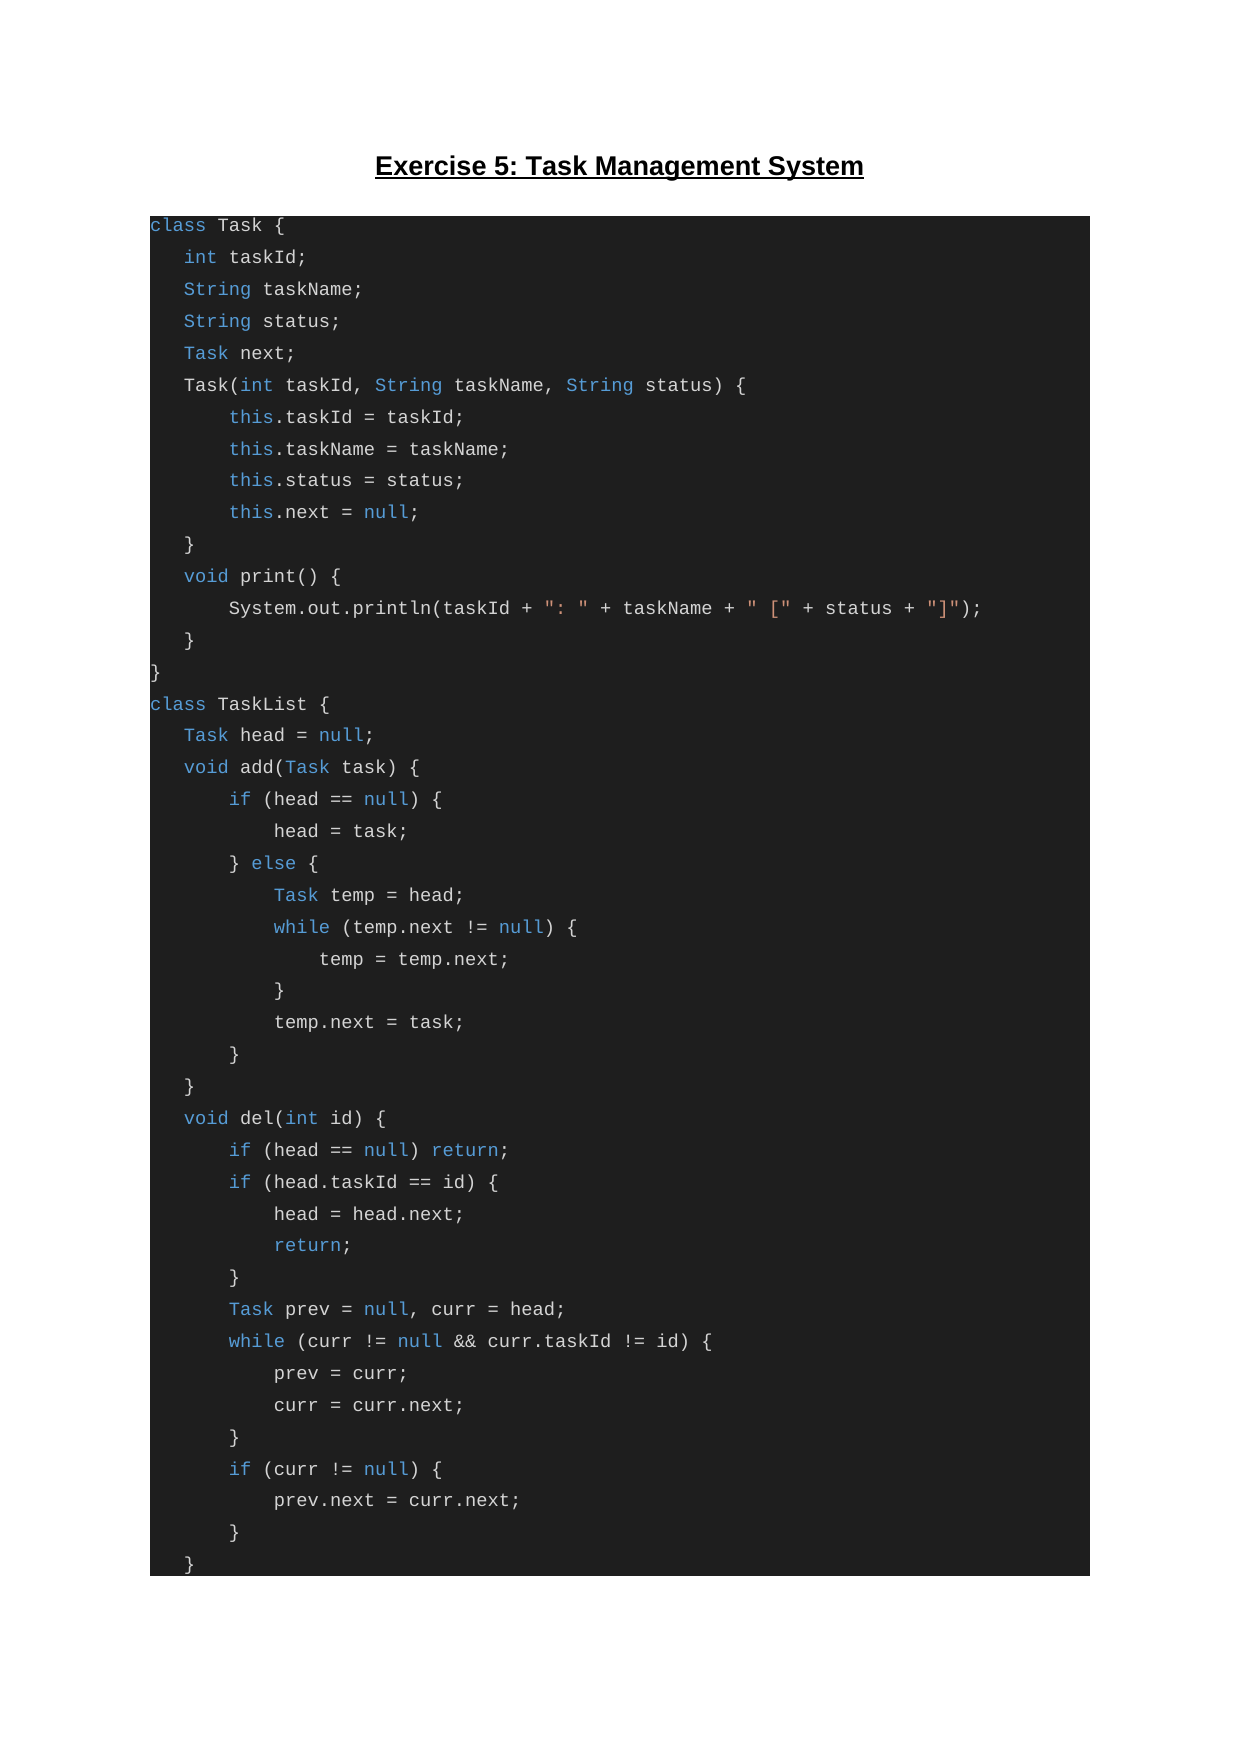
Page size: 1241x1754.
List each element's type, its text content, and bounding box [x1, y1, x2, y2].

text this.taskName = taskName; [150, 439, 1090, 461]
text this.status = status; [150, 471, 1090, 492]
text void add(Task task) { [150, 758, 1090, 779]
text } [150, 662, 1090, 684]
text } [150, 1077, 1090, 1098]
text head = head.next; [150, 1204, 1090, 1226]
text Task prev = null, curr = head; [150, 1300, 1090, 1321]
text temp.next = task; [150, 1013, 1090, 1034]
text this.next = null; [150, 503, 1090, 524]
text Task next; [150, 344, 1090, 365]
text Task(int taskId, String taskName, String status) { [150, 376, 1090, 397]
text return; [150, 1236, 1090, 1257]
text } [150, 631, 1090, 652]
text this.taskId = taskId; [150, 407, 1090, 429]
text } else { [150, 854, 1090, 875]
text } [150, 1268, 1090, 1289]
text Task temp = head; [150, 886, 1090, 907]
text class Task { [150, 216, 1090, 237]
text if (head == null) return; [150, 1141, 1090, 1162]
text void print() { [150, 567, 1090, 588]
text String taskName; [150, 280, 1090, 301]
text while (curr != null && curr.taskId != id) { [150, 1332, 1090, 1353]
text void del(int id) { [150, 1109, 1090, 1130]
text temp = temp.next; [150, 949, 1090, 971]
text prev.next = curr.next; [150, 1491, 1090, 1512]
text int taskId; [150, 248, 1090, 269]
text curr = curr.next; [150, 1396, 1090, 1417]
text class TaskList { [150, 694, 1090, 716]
text prev = curr; [150, 1364, 1090, 1385]
text head = task; [150, 822, 1090, 843]
text if (curr != null) { [150, 1459, 1090, 1481]
text } [150, 981, 1090, 1002]
text } [150, 1427, 1090, 1449]
text if (head.taskId == id) { [150, 1172, 1090, 1194]
text Task head = null; [150, 726, 1090, 747]
text } [150, 1523, 1090, 1544]
text } [150, 1555, 1090, 1576]
text Exercise 5: Task Management System [300, 150, 1090, 181]
text while (temp.next != null) { [150, 917, 1090, 939]
text System.out.println(taskId + ": " + taskName + " [" + status + "]"); [150, 599, 1090, 620]
text } [150, 1045, 1090, 1066]
text } [150, 535, 1090, 556]
text if (head == null) { [150, 790, 1090, 811]
text String status; [150, 312, 1090, 333]
